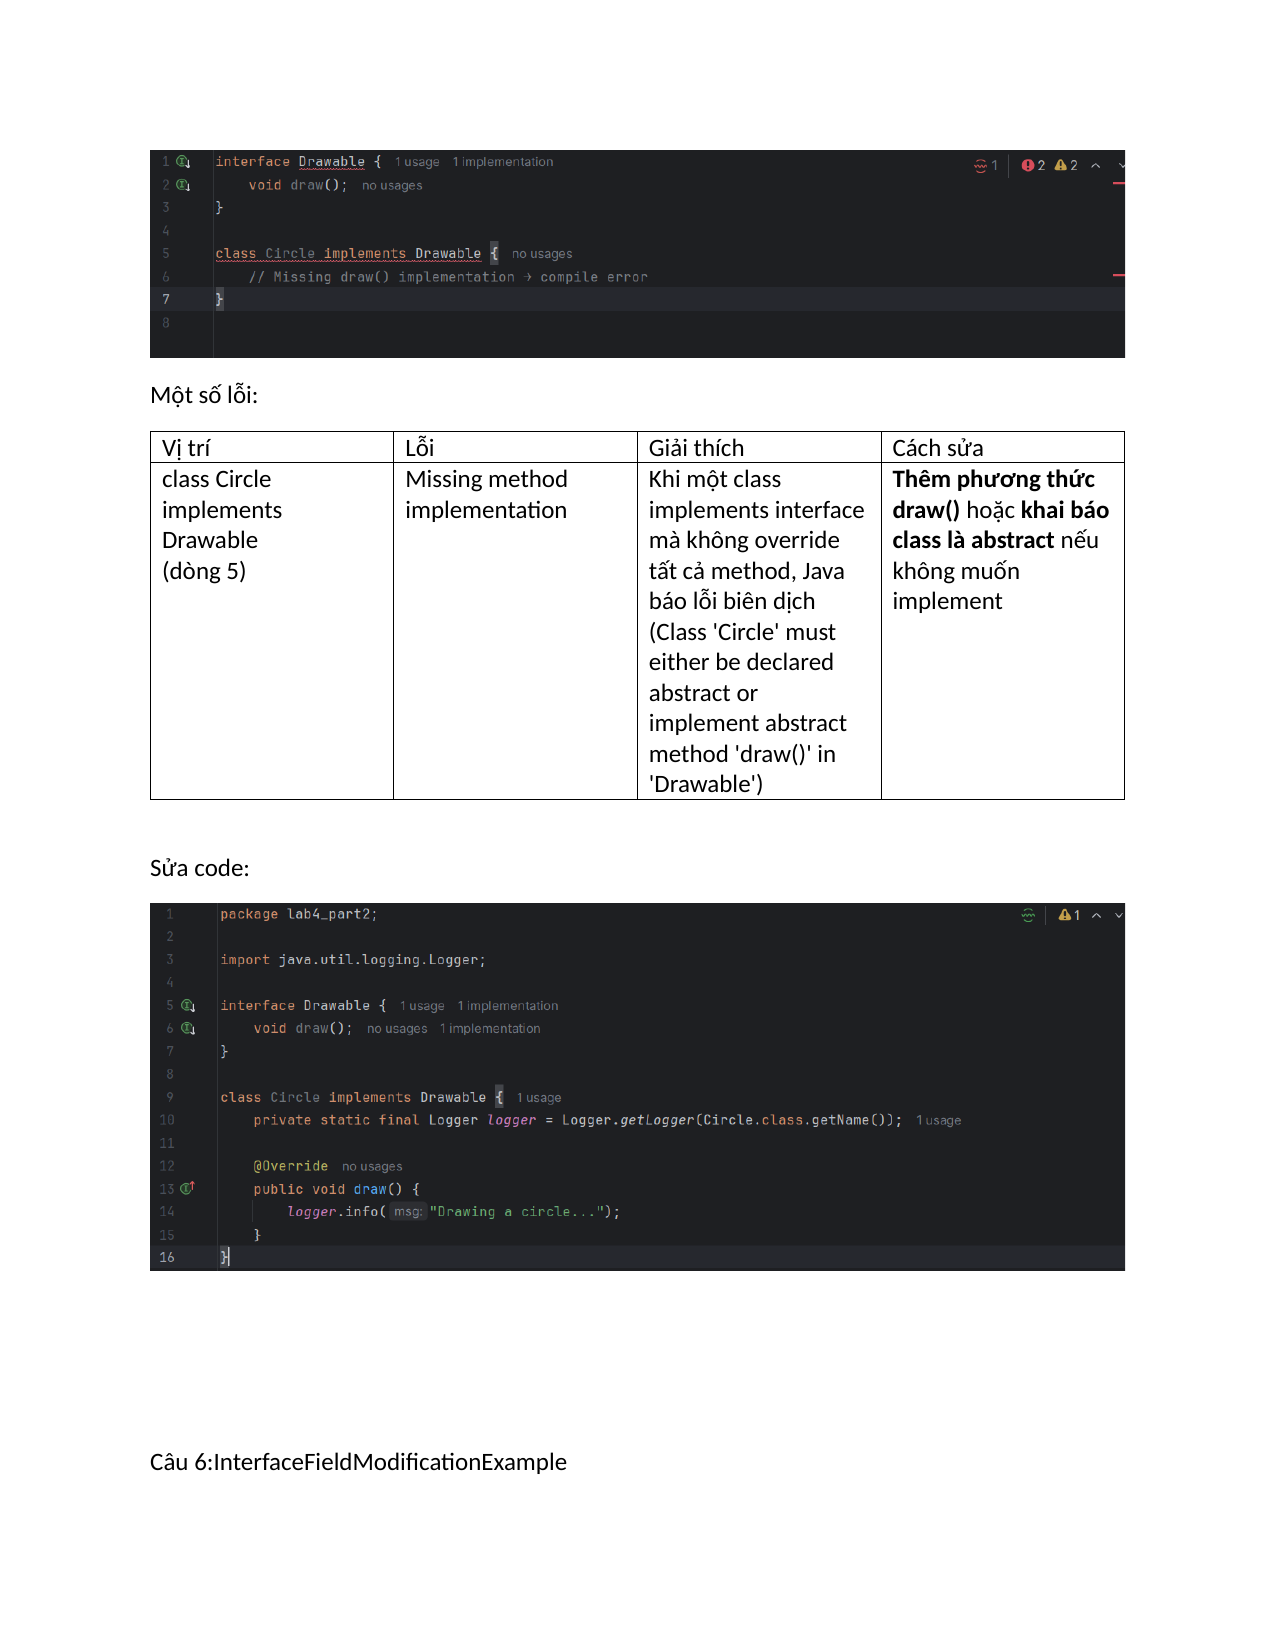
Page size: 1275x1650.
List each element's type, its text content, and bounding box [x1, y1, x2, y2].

text Câu 6:InterfaceFieldModificationExample [150, 1446, 1125, 1477]
table_cell Khi một class implements interface mà không override tất cả method, Java báo lỗi biên dịch (Class 'Circle' must either be declared abstract or implement abstract method 'draw()' in 'Drawable') [638, 463, 881, 799]
table_header Vị trí [151, 432, 393, 462]
text Một số lỗi: [150, 379, 1125, 409]
table_header Giải thích [638, 432, 881, 462]
table_cell class Circle implements Drawable (dòng 5) [151, 463, 393, 799]
picture [150, 903, 1125, 1271]
picture [150, 150, 1125, 358]
table_header Lỗi [394, 432, 637, 462]
text Sửa code: [150, 852, 1125, 882]
table_cell Missing method implementation [394, 463, 637, 799]
table_header Cách sửa [882, 432, 1124, 462]
table_cell Thêm phương thức draw() hoặc khai báo class là abstract nếu không muốn implement [882, 463, 1124, 799]
